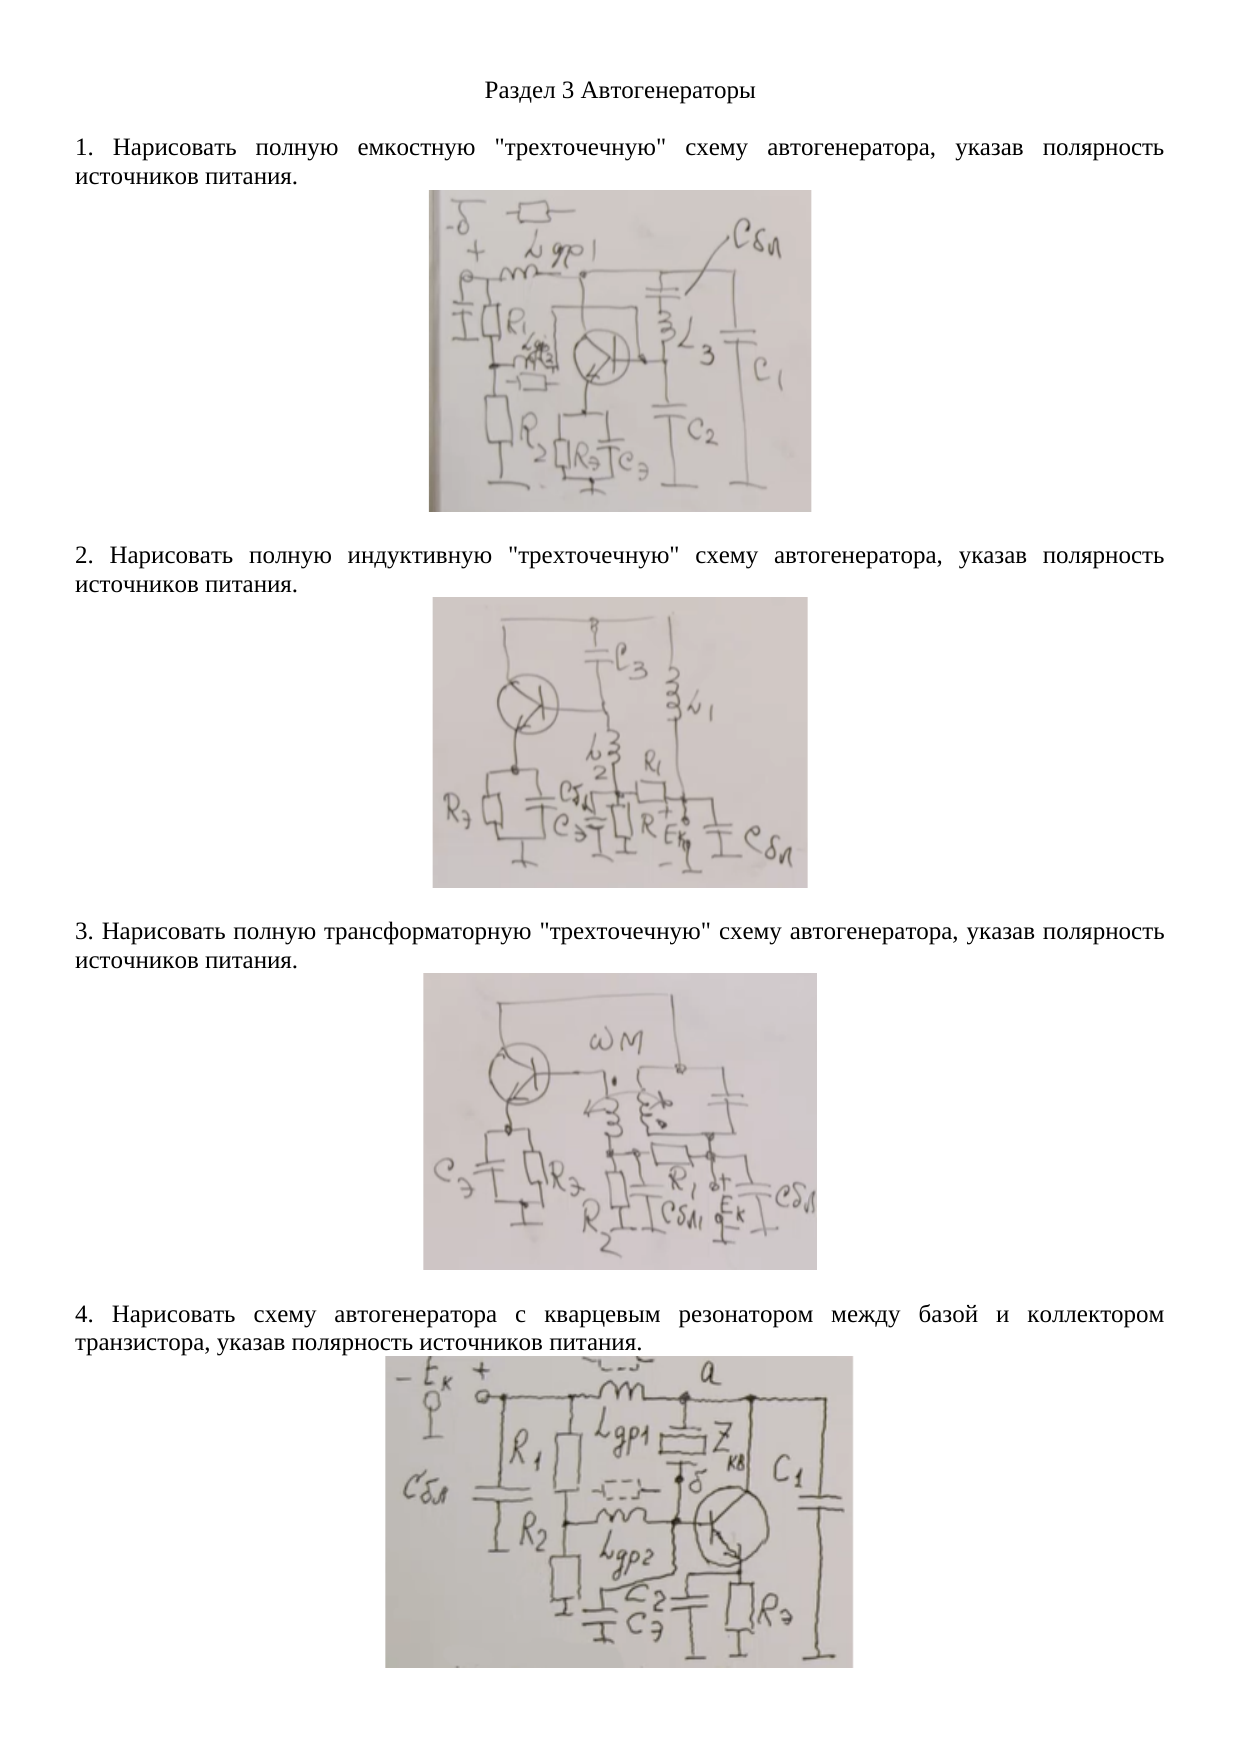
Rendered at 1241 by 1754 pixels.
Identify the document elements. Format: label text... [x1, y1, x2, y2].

picture [432, 597, 808, 888]
picture [428, 190, 812, 512]
picture [423, 973, 817, 1270]
text Раздел 3 Автогенераторы [75, 75, 1165, 104]
text 1. Нарисовать полную емкостную "трехточечную" схему автогенератора, указав полярность источников питания. [75, 132, 1165, 190]
text 3. Нарисовать полную трансформаторную "трехточечную" схему автогенератора, указав полярность источников питания. [75, 916, 1165, 974]
picture [385, 1356, 855, 1668]
text 2. Нарисовать полную индуктивную "трехточечную" схему автогенератора, указав полярность источников питания. [75, 540, 1165, 597]
text 4. Нарисовать схему автогенератора с кварцевым резонатором между базой и коллектором транзистора, указав полярность источников питания. [75, 1299, 1165, 1356]
